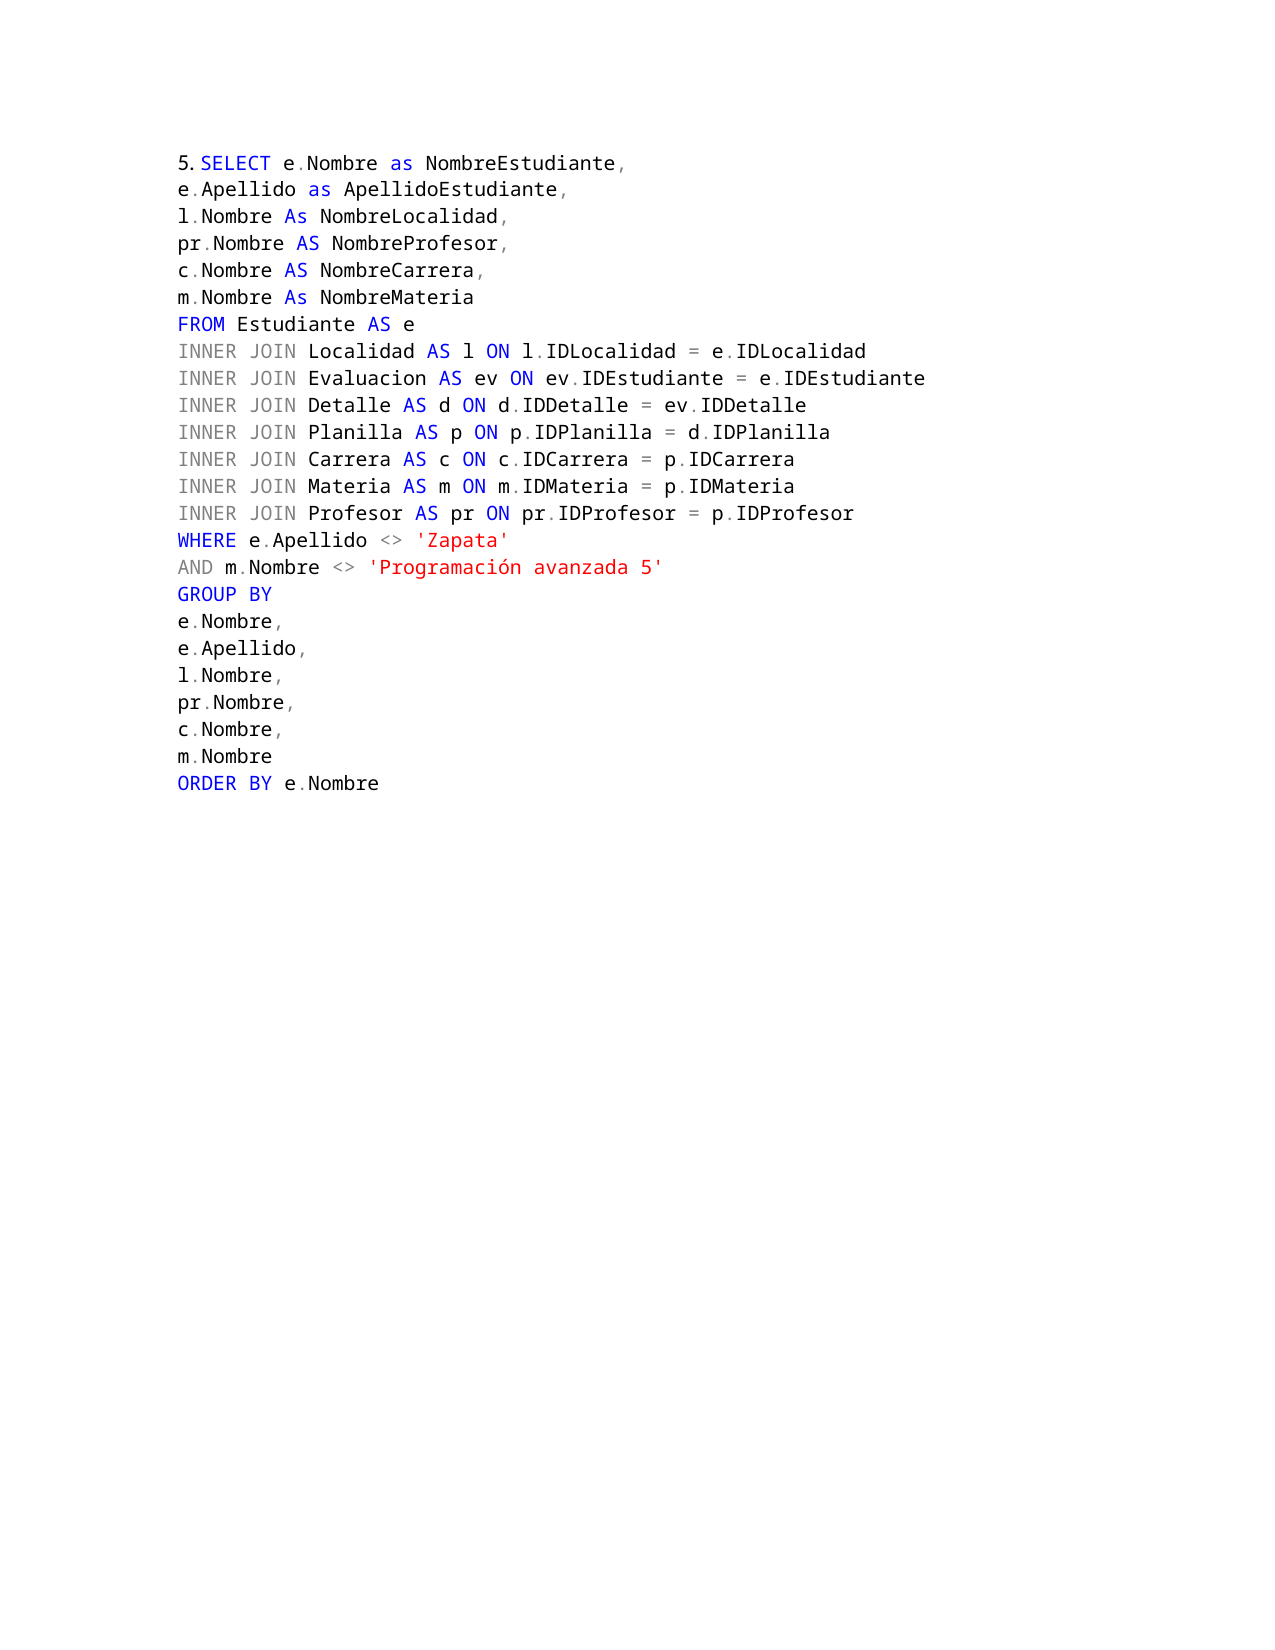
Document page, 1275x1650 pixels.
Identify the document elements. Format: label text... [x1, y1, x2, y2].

text m.Nombre [177, 742, 1098, 769]
text INNER JOIN Materia AS m ON m.IDMateria = p.IDMateria [177, 472, 1098, 499]
text INNER JOIN Localidad AS l ON l.IDLocalidad = e.IDLocalidad [177, 338, 1098, 364]
text INNER JOIN Carrera AS c ON c.IDCarrera = p.IDCarrera [177, 446, 1098, 472]
text FROM Estudiante AS e [177, 311, 1098, 338]
text e.Nombre, [177, 607, 1098, 634]
text 5. SELECT e.Nombre as NombreEstudiante, [177, 148, 1098, 176]
text INNER JOIN Profesor AS pr ON pr.IDProfesor = p.IDProfesor [177, 499, 1098, 526]
text l.Nombre, [177, 661, 1098, 688]
text m.Nombre As NombreMateria [177, 284, 1098, 311]
text INNER JOIN Planilla AS p ON p.IDPlanilla = d.IDPlanilla [177, 418, 1098, 446]
text l.Nombre As NombreLocalidad, [177, 203, 1098, 230]
text INNER JOIN Detalle AS d ON d.IDDetalle = ev.IDDetalle [177, 392, 1098, 418]
text e.Apellido as ApellidoEstudiante, [177, 176, 1098, 203]
text pr.Nombre, [177, 688, 1098, 715]
text INNER JOIN Evaluacion AS ev ON ev.IDEstudiante = e.IDEstudiante [177, 364, 1098, 392]
text c.Nombre AS NombreCarrera, [177, 257, 1098, 284]
text pr.Nombre AS NombreProfesor, [177, 230, 1098, 257]
text WHERE e.Apellido <> 'Zapata' [177, 526, 1098, 553]
text AND m.Nombre <> 'Programación avanzada 5' [177, 553, 1098, 580]
text ORDER BY e.Nombre [177, 769, 1098, 796]
text GROUP BY [177, 580, 1098, 607]
text e.Apellido, [177, 634, 1098, 661]
text c.Nombre, [177, 715, 1098, 742]
